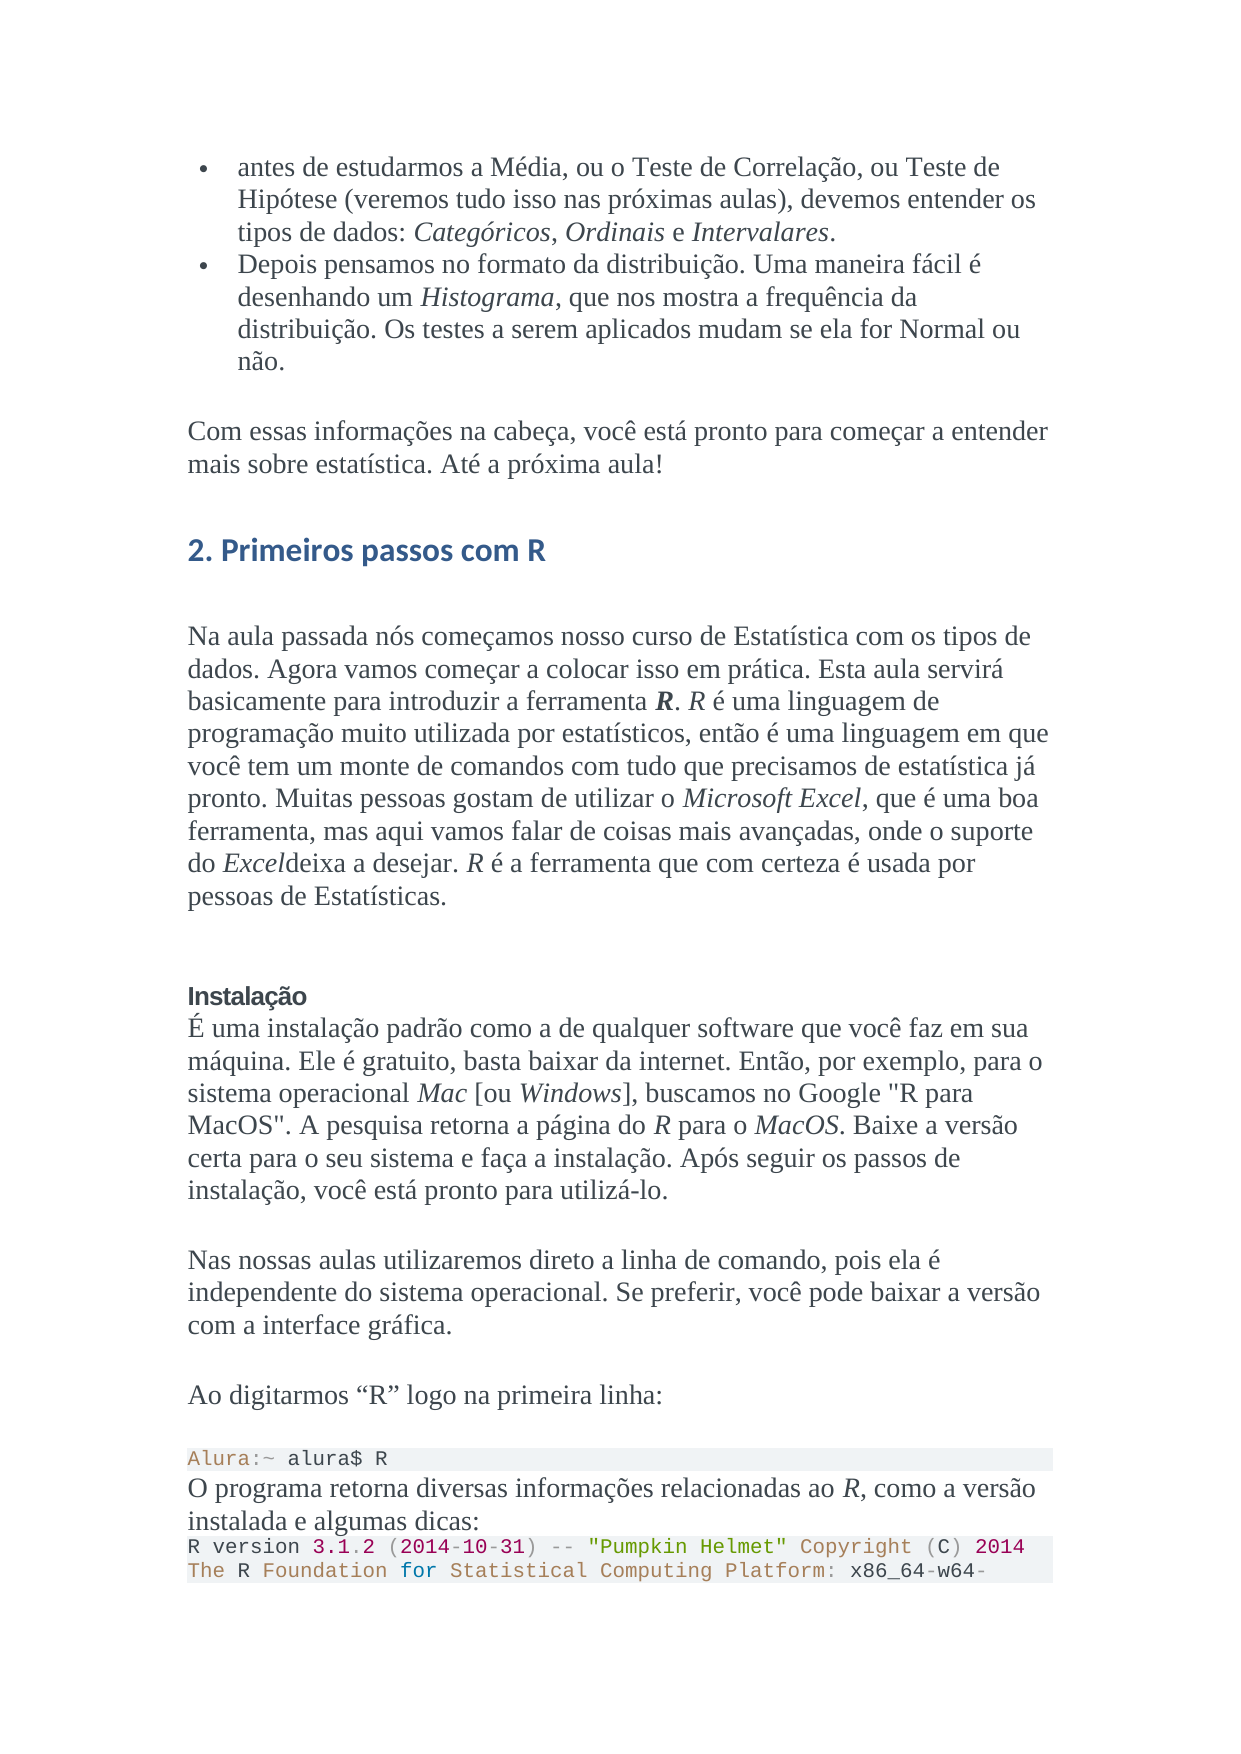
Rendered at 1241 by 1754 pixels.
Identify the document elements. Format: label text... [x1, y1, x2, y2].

list antes de estudarmos a Média, ou o Teste de Correlação, ou Teste de Hipótese (veremos tudo isso nas próximas aulas), devemos entender os tipos de dados: Categóricos, Ordinais e Intervalares. [200, 150, 1053, 247]
subtitle Instalação [187, 981, 1053, 1011]
text Na aula passada nós começamos nosso curso de Estatística com os tipos de dados. Agora vamos começar a colocar isso em prática. Esta aula servirá basicamente para introduzir a ferramenta R. R é uma linguagem de programação muito utilizada por estatísticos, então é uma linguagem em que você tem um monte de comandos com tudo que precisamos de estatística já pronto. Muitas pessoas gostam de utilizar o Microsoft Excel, que é uma boa ferramenta, mas aqui vamos falar de coisas mais avançadas, onde o suporte do Exceldeixa a desejar. R é a ferramenta que com certeza é usada por pessoas de Estatísticas. [187, 619, 1053, 911]
text Alura:~ alura$ R [187, 1448, 1053, 1471]
text Com essas informações na cabeça, você está pronto para começar a entender mais sobre estatística. Até a próxima aula! [187, 414, 1053, 479]
text Ao digitarmos “R” logo na primeira linha: [187, 1378, 1053, 1410]
text O programa retorna diversas informações relacionadas ao R, como a versão instalada e algumas dicas: [187, 1471, 1053, 1536]
subtitle 2. Primeiros passos com R [187, 529, 1053, 570]
list Depois pensamos no formato da distribuição. Uma maneira fácil é desenhando um Histograma, que nos mostra a frequência da distribuição. Os testes a serem aplicados mudam se ela for Normal ou não. [200, 247, 1053, 377]
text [187, 1536, 1053, 1583]
text É uma instalação padrão como a de qualquer software que você faz em sua máquina. Ele é gratuito, basta baixar da internet. Então, por exemplo, para o sistema operacional Mac [ou Windows], buscamos no Google "R para MacOS". A pesquisa retorna a página do R para o MacOS. Baixe a versão certa para o seu sistema e faça a instalação. Após seguir os passos de instalação, você está pronto para utilizá-lo. [187, 1011, 1053, 1206]
text Nas nossas aulas utilizaremos direto a linha de comando, pois ela é independente do sistema operacional. Se preferir, você pode baixar a versão com a interface gráfica. [187, 1243, 1053, 1340]
